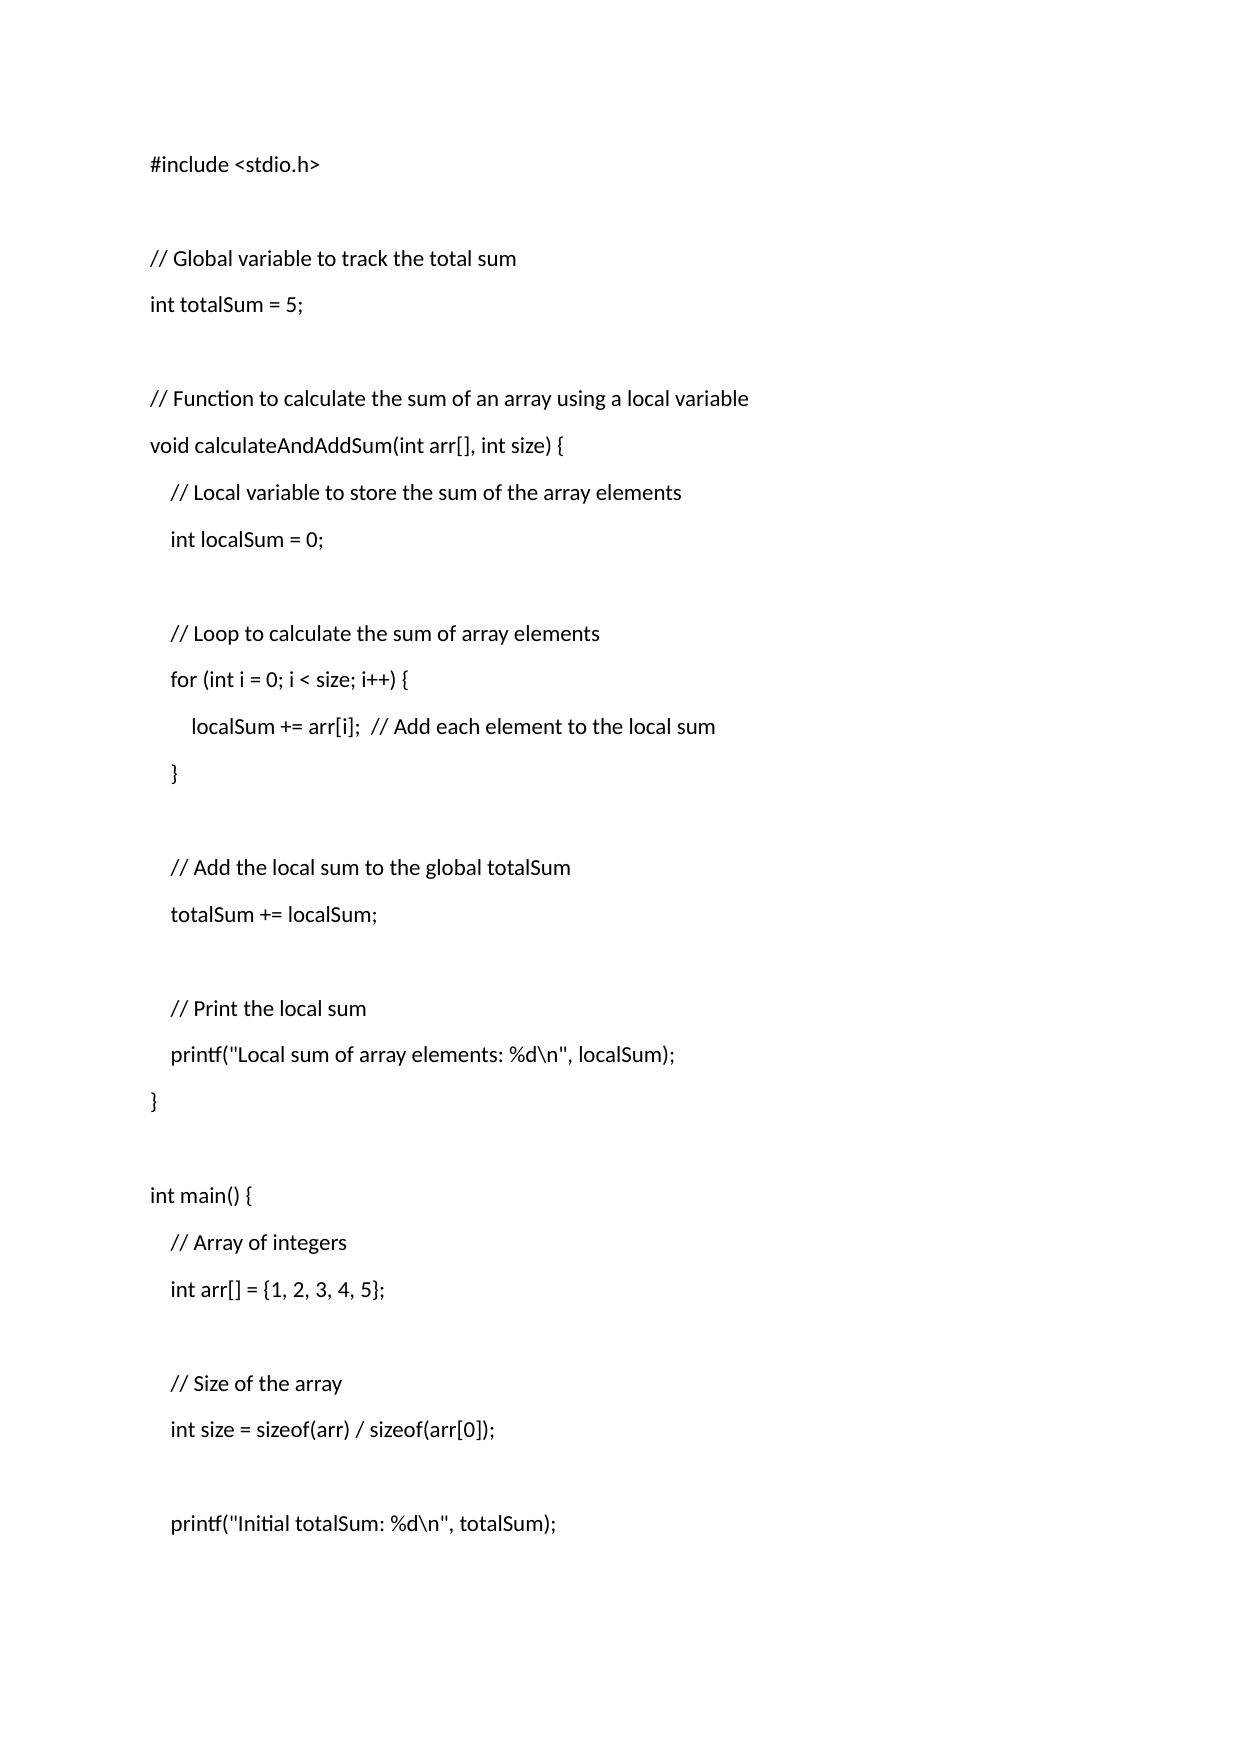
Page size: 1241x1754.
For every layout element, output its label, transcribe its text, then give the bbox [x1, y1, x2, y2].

text int localSum = 0; [150, 525, 1090, 553]
text } [150, 759, 1090, 787]
text // Function to calculate the sum of an array using a local variable [150, 384, 1090, 412]
text int arr[] = {1, 2, 3, 4, 5}; [150, 1275, 1090, 1303]
text int size = sizeof(arr) / sizeof(arr[0]); [150, 1416, 1090, 1444]
text // Loop to calculate the sum of array elements [150, 619, 1090, 647]
text localSum += arr[i]; // Add each element to the local sum [150, 712, 1090, 741]
text totalSum += localSum; [150, 900, 1090, 928]
text #include <stdio.h> [150, 150, 1090, 178]
text // Size of the array [150, 1369, 1090, 1397]
text // Local variable to store the sum of the array elements [150, 478, 1090, 506]
text // Array of integers [150, 1228, 1090, 1256]
text for (int i = 0; i < size; i++) { [150, 666, 1090, 694]
text // Global variable to track the total sum [150, 244, 1090, 272]
text // Print the local sum [150, 994, 1090, 1022]
text void calculateAndAddSum(int arr[], int size) { [150, 431, 1090, 459]
text int main() { [150, 1181, 1090, 1209]
text } [150, 1087, 1090, 1116]
text printf("Local sum of array elements: %d\n", localSum); [150, 1041, 1090, 1069]
text printf("Initial totalSum: %d\n", totalSum); [150, 1509, 1090, 1537]
text // Add the local sum to the global totalSum [150, 853, 1090, 881]
text int totalSum = 5; [150, 291, 1090, 319]
